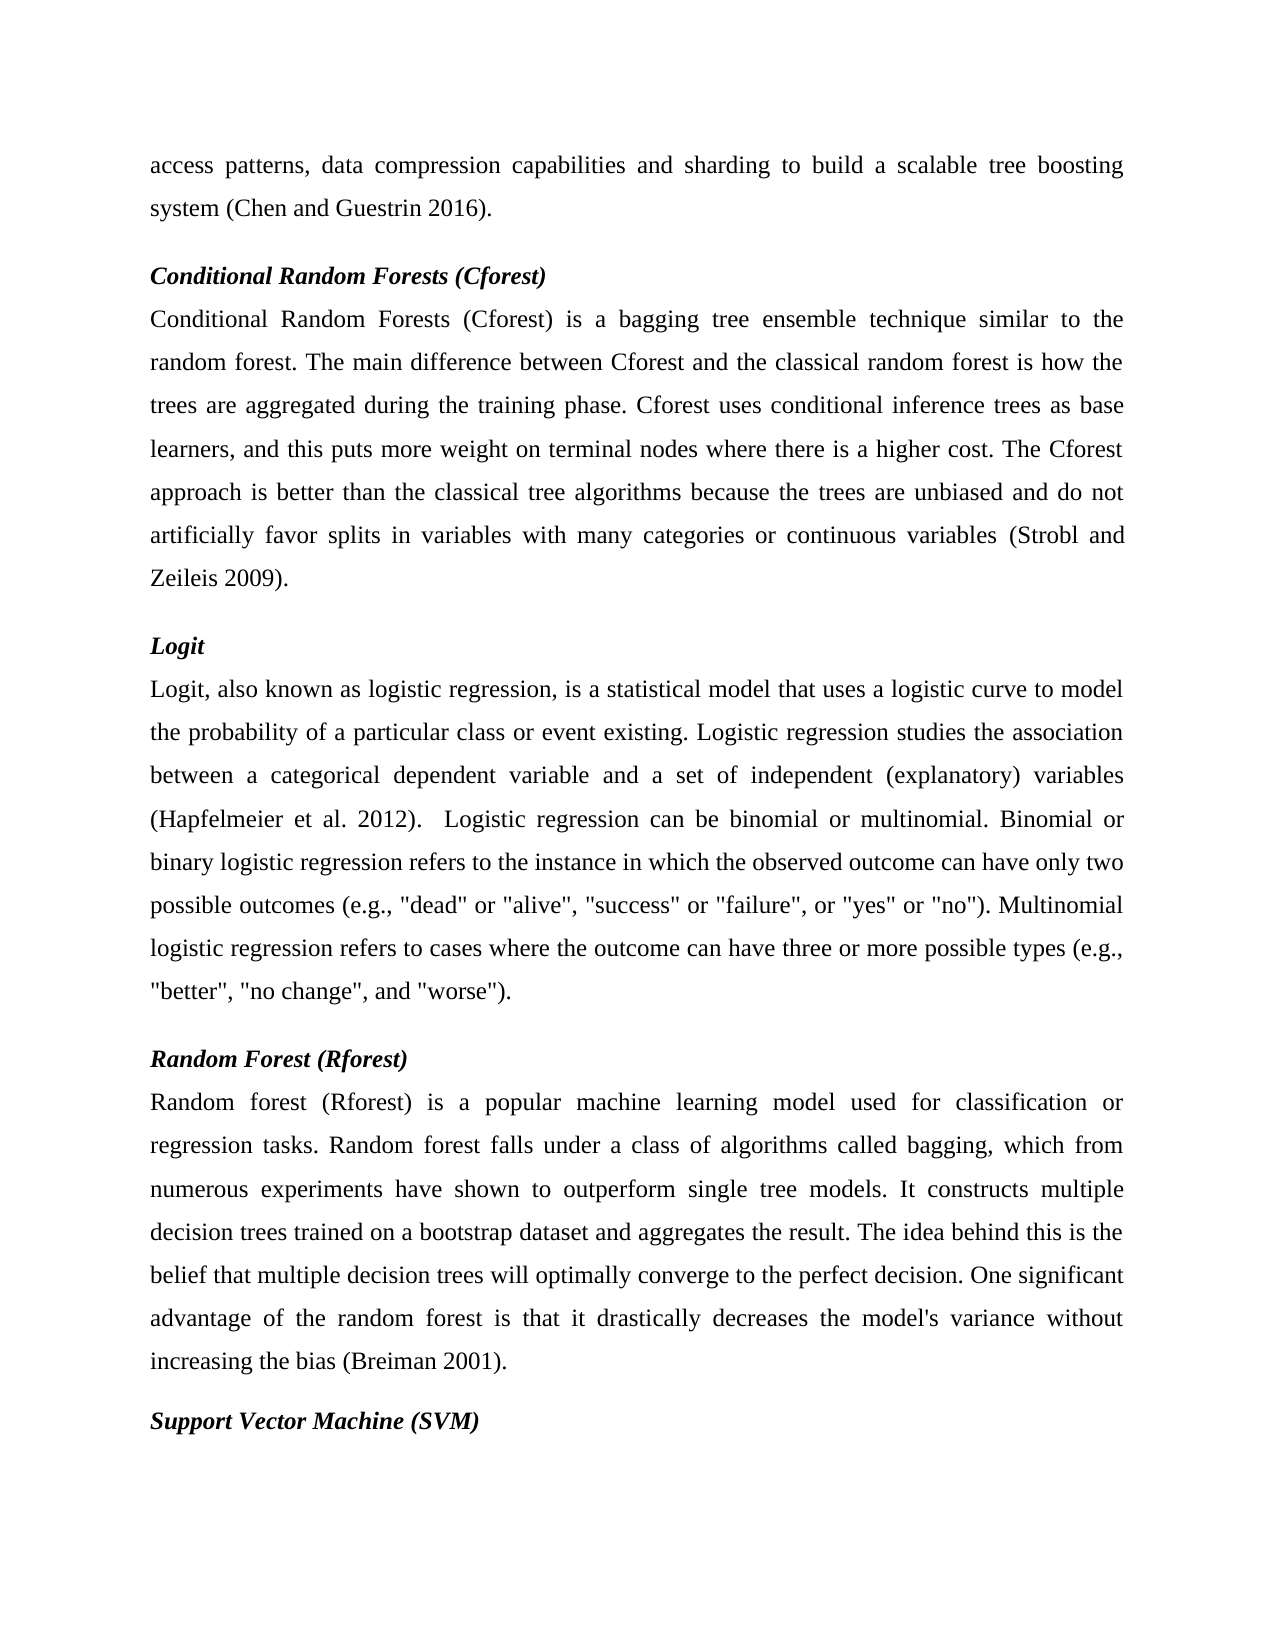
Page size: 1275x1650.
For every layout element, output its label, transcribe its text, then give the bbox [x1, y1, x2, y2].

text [150, 150, 1125, 222]
text Logit [150, 631, 1125, 660]
text Logit, also known as logistic regression, is a statistical model that uses a logistic curve to model the probability of a particular class or event existing. Logistic regression studies the association between a categorical dependent variable and a set of independent (explanatory) variables (Hapfelmeier et al. 2012). Logistic regression can be binomial or multinomial. Binomial or binary logistic regression refers to the instance in which the observed outcome can have only two possible outcomes (e.g., "dead" or "alive", "success" or "failure", or "yes" or "no"). Multinomial logistic regression refers to cases where the outcome can have three or more possible types (e.g., "better", "no change", and "worse"). [150, 674, 1125, 1005]
text Random Forest (Rforest) [150, 1044, 1125, 1073]
text Conditional Random Forests (Cforest) is a bagging tree ensemble technique similar to the random forest. The main difference between Cforest and the classical random forest is how the trees are aggregated during the training phase. Cforest uses conditional inference trees as base learners, and this puts more weight on terminal nodes where there is a higher cost. The Cforest approach is better than the classical tree algorithms because the trees are unbiased and do not artificially favor splits in variables with many categories or continuous variables (Strobl and Zeileis 2009). [150, 304, 1125, 592]
text Random forest (Rforest) is a popular machine learning model used for classification or regression tasks. Random forest falls under a class of algorithms called bagging, which from numerous experiments have shown to outperform single tree models. It constructs multiple decision trees trained on a bootstrap dataset and aggregates the result. The idea behind this is the belief that multiple decision trees will optimally converge to the perfect decision. One significant advantage of the random forest is that it drastically decreases the model's variance without increasing the bias (Breiman 2001). [150, 1087, 1125, 1375]
text Support Vector Machine (SVM) [150, 1406, 1125, 1435]
text Conditional Random Forests (Cforest) [150, 261, 1125, 290]
